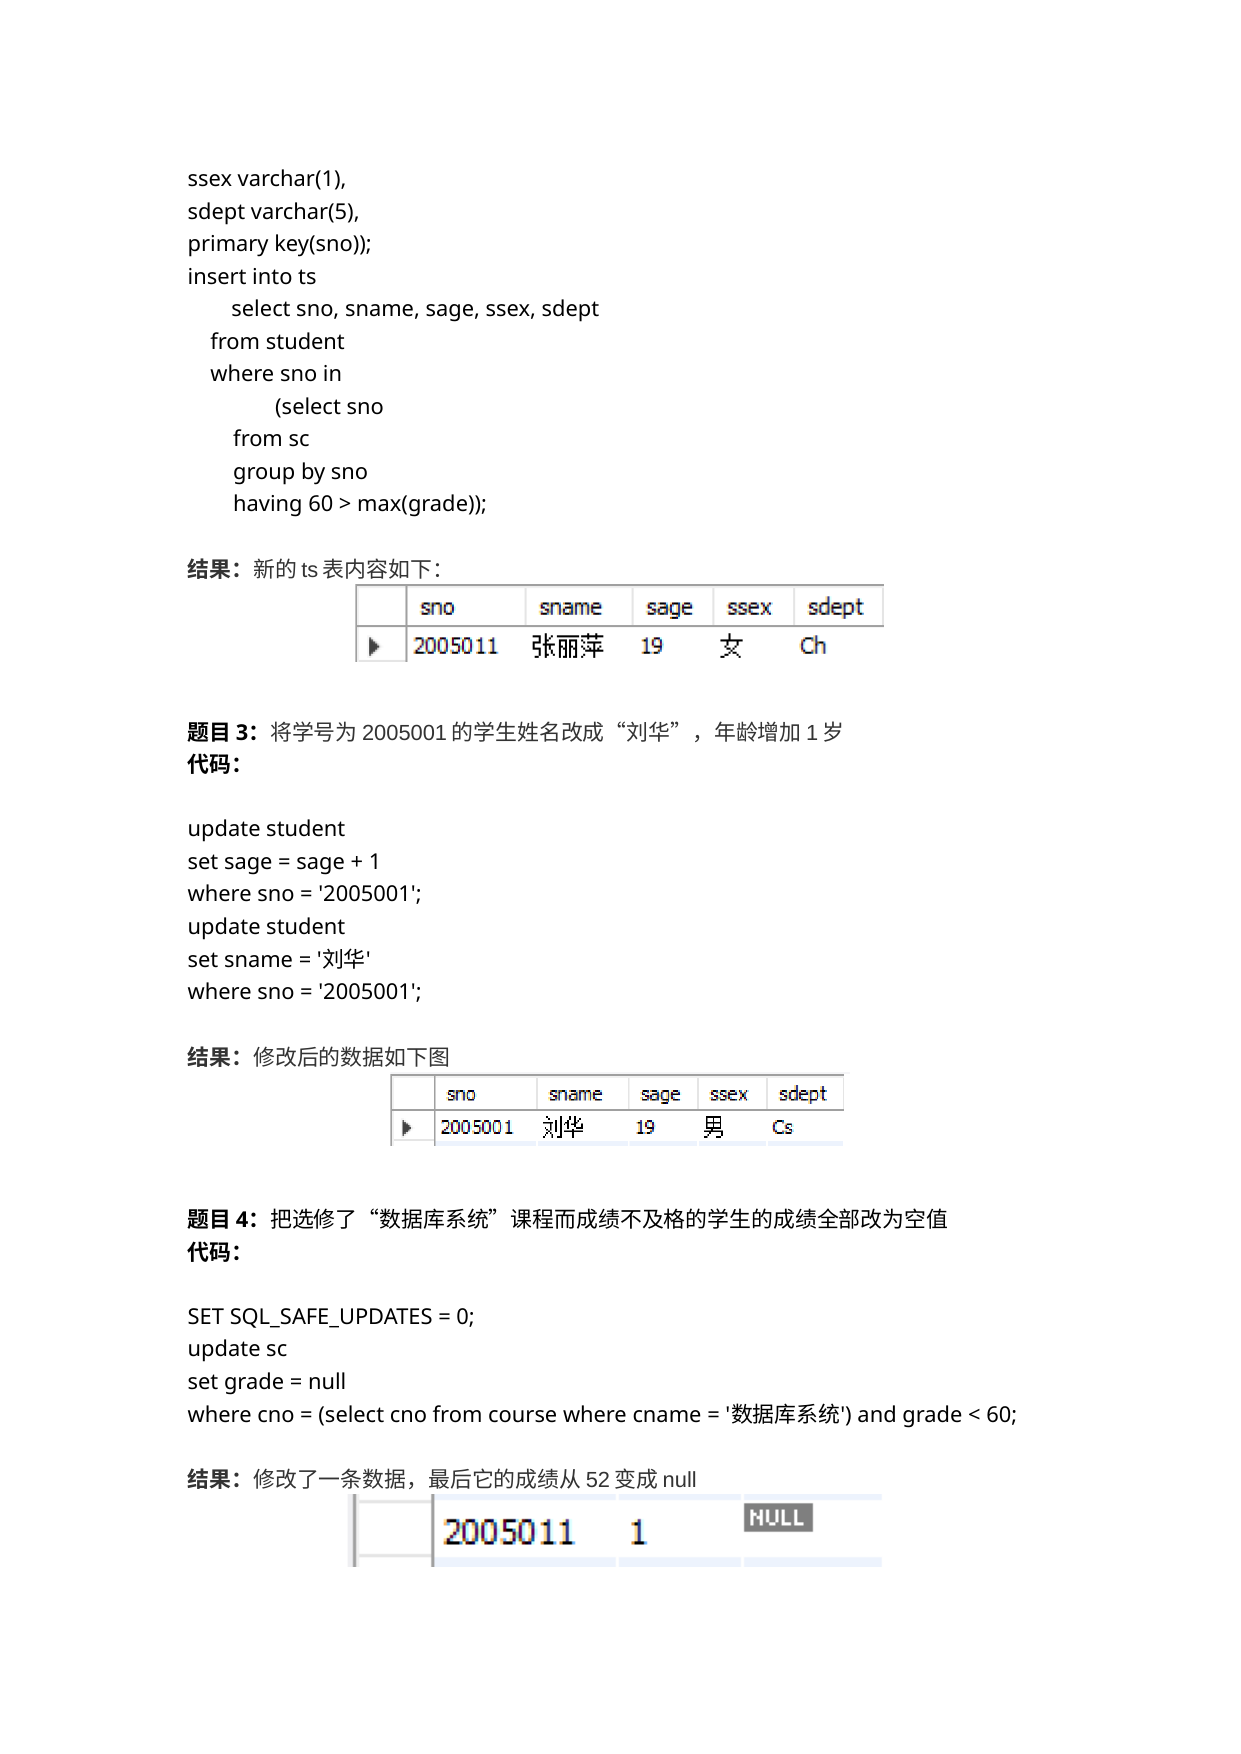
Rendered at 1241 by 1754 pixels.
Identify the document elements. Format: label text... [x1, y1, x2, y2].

text from student [187, 324, 1053, 357]
text 题目3：将学号为2005001的学生姓名改成“刘华”，年龄增加1岁 [187, 714, 1053, 747]
text SET SQL_SAFE_UPDATES = 0; [187, 1299, 1053, 1332]
text set grade = null [187, 1364, 1053, 1397]
text where sno in [187, 357, 1053, 389]
text update sc [187, 1332, 1053, 1364]
text insert into ts [187, 259, 1053, 292]
text having 60 > max(grade)); [187, 487, 1053, 519]
text (select sno [187, 389, 1053, 422]
text sdept varchar(5), [187, 194, 1053, 227]
text 结果：修改后的数据如下图 [187, 1039, 1053, 1072]
text update student [187, 812, 1053, 844]
text 代码： [187, 747, 1053, 779]
picture [355, 584, 885, 662]
picture [347, 1494, 893, 1567]
text 结果：修改了一条数据，最后它的成绩从52变成null [187, 1462, 1053, 1494]
text ssex varchar(1), [187, 162, 1053, 194]
text from sc [187, 422, 1053, 454]
text select sno, sname, sage, ssex, sdept [187, 292, 1053, 324]
text update student [187, 909, 1053, 942]
text where cno = (select cno from course where cname = '数据库系统') and grade < 60; [187, 1397, 1053, 1429]
text 结果：新的ts表内容如下： [187, 552, 1053, 584]
text group by sno [187, 454, 1053, 487]
text where sno = '2005001'; [187, 877, 1053, 909]
text set sname = '刘华' [187, 942, 1053, 974]
picture [390, 1072, 850, 1146]
text 题目4：把选修了“数据库系统”课程而成绩不及格的学生的成绩全部改为空值 [187, 1202, 1053, 1234]
text where sno = '2005001'; [187, 974, 1053, 1007]
text primary key(sno)); [187, 227, 1053, 259]
text set sage = sage + 1 [187, 844, 1053, 877]
text 代码： [187, 1234, 1053, 1267]
